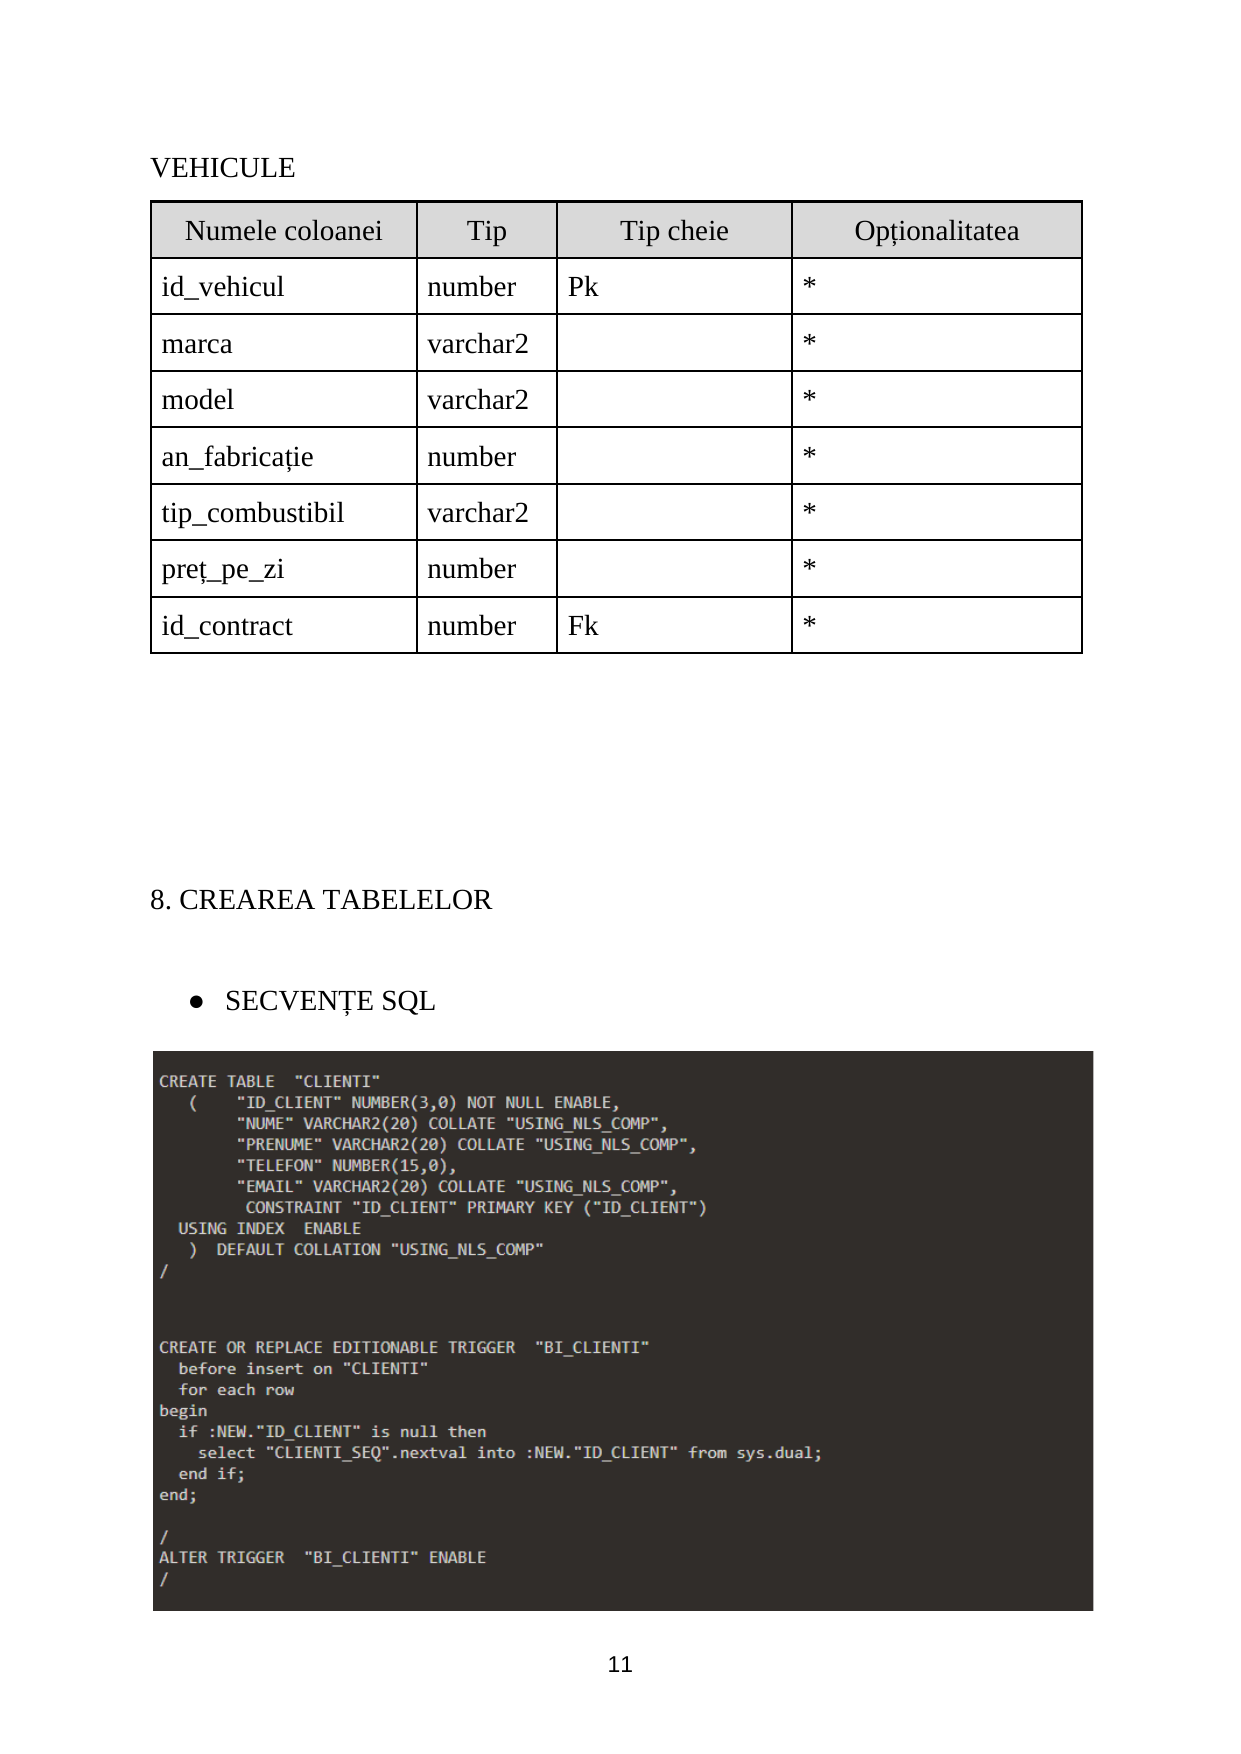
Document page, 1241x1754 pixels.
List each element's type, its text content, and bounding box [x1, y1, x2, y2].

table_cell * [793, 372, 1081, 426]
table_cell preț_pe_zi [152, 541, 416, 596]
table_cell varchar2 [418, 485, 556, 539]
table_cell marca [152, 315, 416, 370]
table_cell * [793, 259, 1081, 313]
table_cell [558, 428, 791, 483]
table_cell model [152, 372, 416, 426]
text 8. CREAREA TABELELOR [150, 882, 1090, 916]
table_cell [558, 485, 791, 539]
table_cell tip_combustibil [152, 485, 416, 539]
table_cell number [418, 428, 556, 483]
table_cell number [418, 541, 556, 596]
table_header Tip cheie [558, 203, 791, 257]
table_cell id_vehicul [152, 259, 416, 313]
table_header Numele coloanei [152, 203, 416, 257]
table_cell * [793, 485, 1081, 539]
table_cell varchar2 [418, 372, 556, 426]
table_header Opționalitatea [793, 203, 1081, 257]
table_cell [558, 372, 791, 426]
table_cell * [793, 315, 1081, 370]
table_cell Pk [558, 259, 791, 313]
table_cell [558, 541, 791, 596]
table_cell * [793, 428, 1081, 483]
table_cell number [418, 598, 556, 652]
table_cell varchar2 [418, 315, 556, 370]
table_header Tip [418, 203, 556, 257]
list SECVENȚE SQL [187, 983, 1090, 1016]
table_cell id_contract [152, 598, 416, 652]
table_cell * [793, 541, 1081, 596]
table_cell * [793, 598, 1081, 652]
picture [153, 1051, 1094, 1611]
text VEHICULE [150, 150, 1090, 183]
table_cell Fk [558, 598, 791, 652]
table_cell [558, 315, 791, 370]
table_cell number [418, 259, 556, 313]
table_cell an_fabricație [152, 428, 416, 483]
